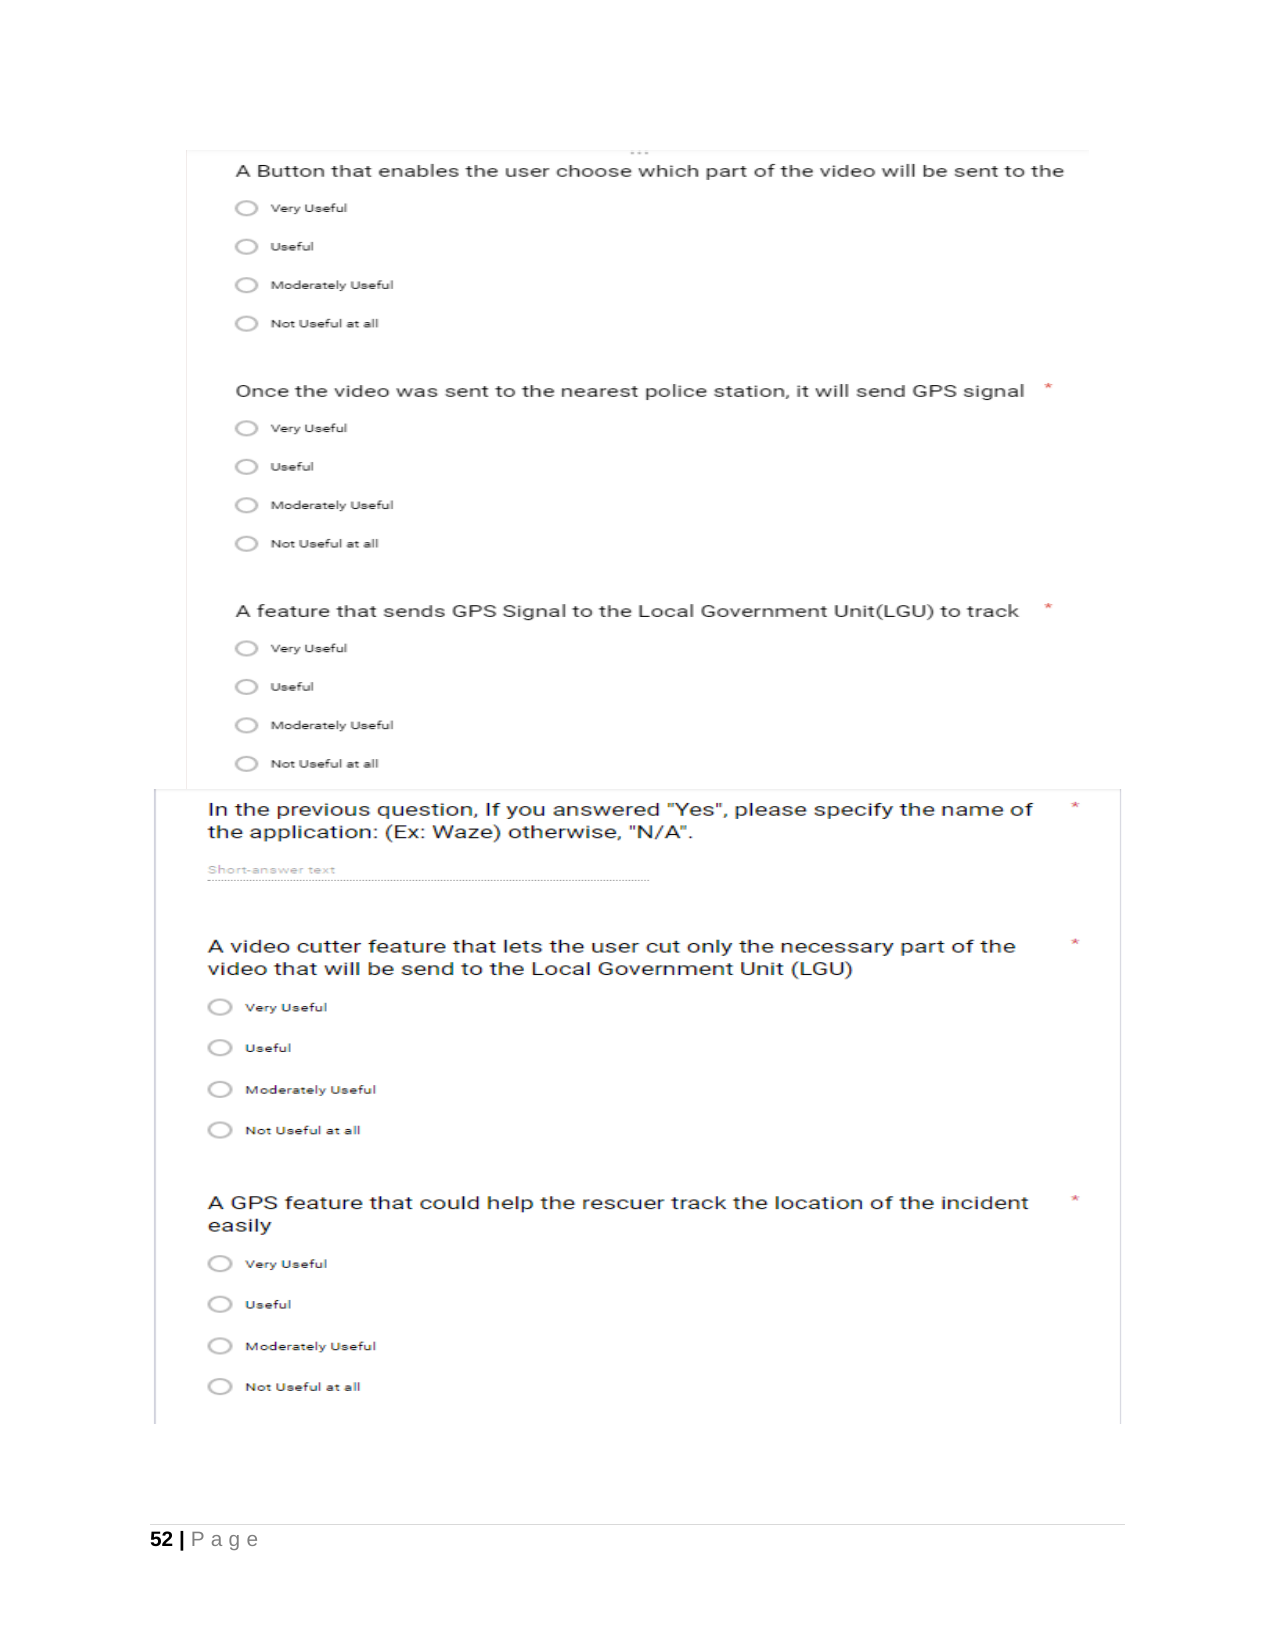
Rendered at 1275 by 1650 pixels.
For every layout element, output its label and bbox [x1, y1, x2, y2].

picture [153, 150, 1122, 1424]
